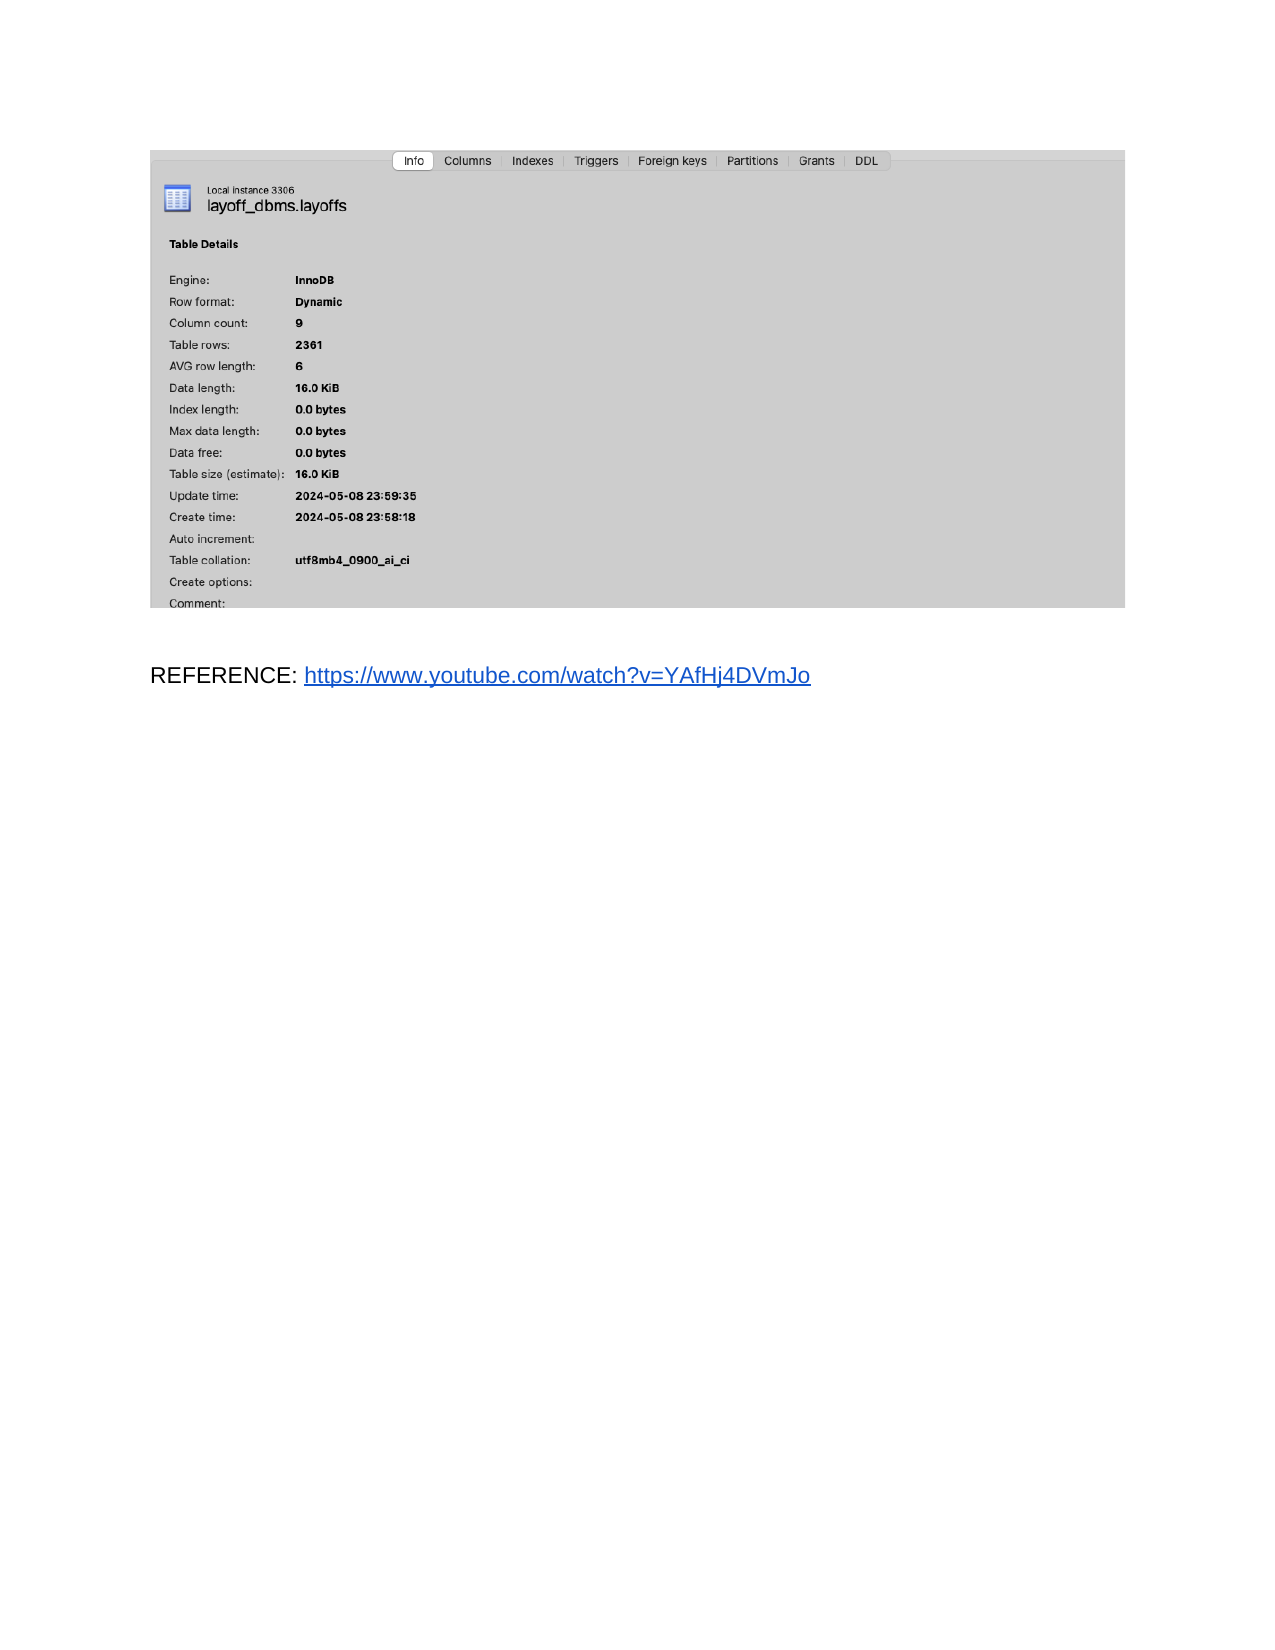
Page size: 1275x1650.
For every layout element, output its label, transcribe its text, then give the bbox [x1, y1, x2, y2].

text REFERENCE: https://www.youtube.com/watch?v=YAfHj4DVmJo [150, 662, 1125, 688]
picture [150, 150, 1125, 608]
